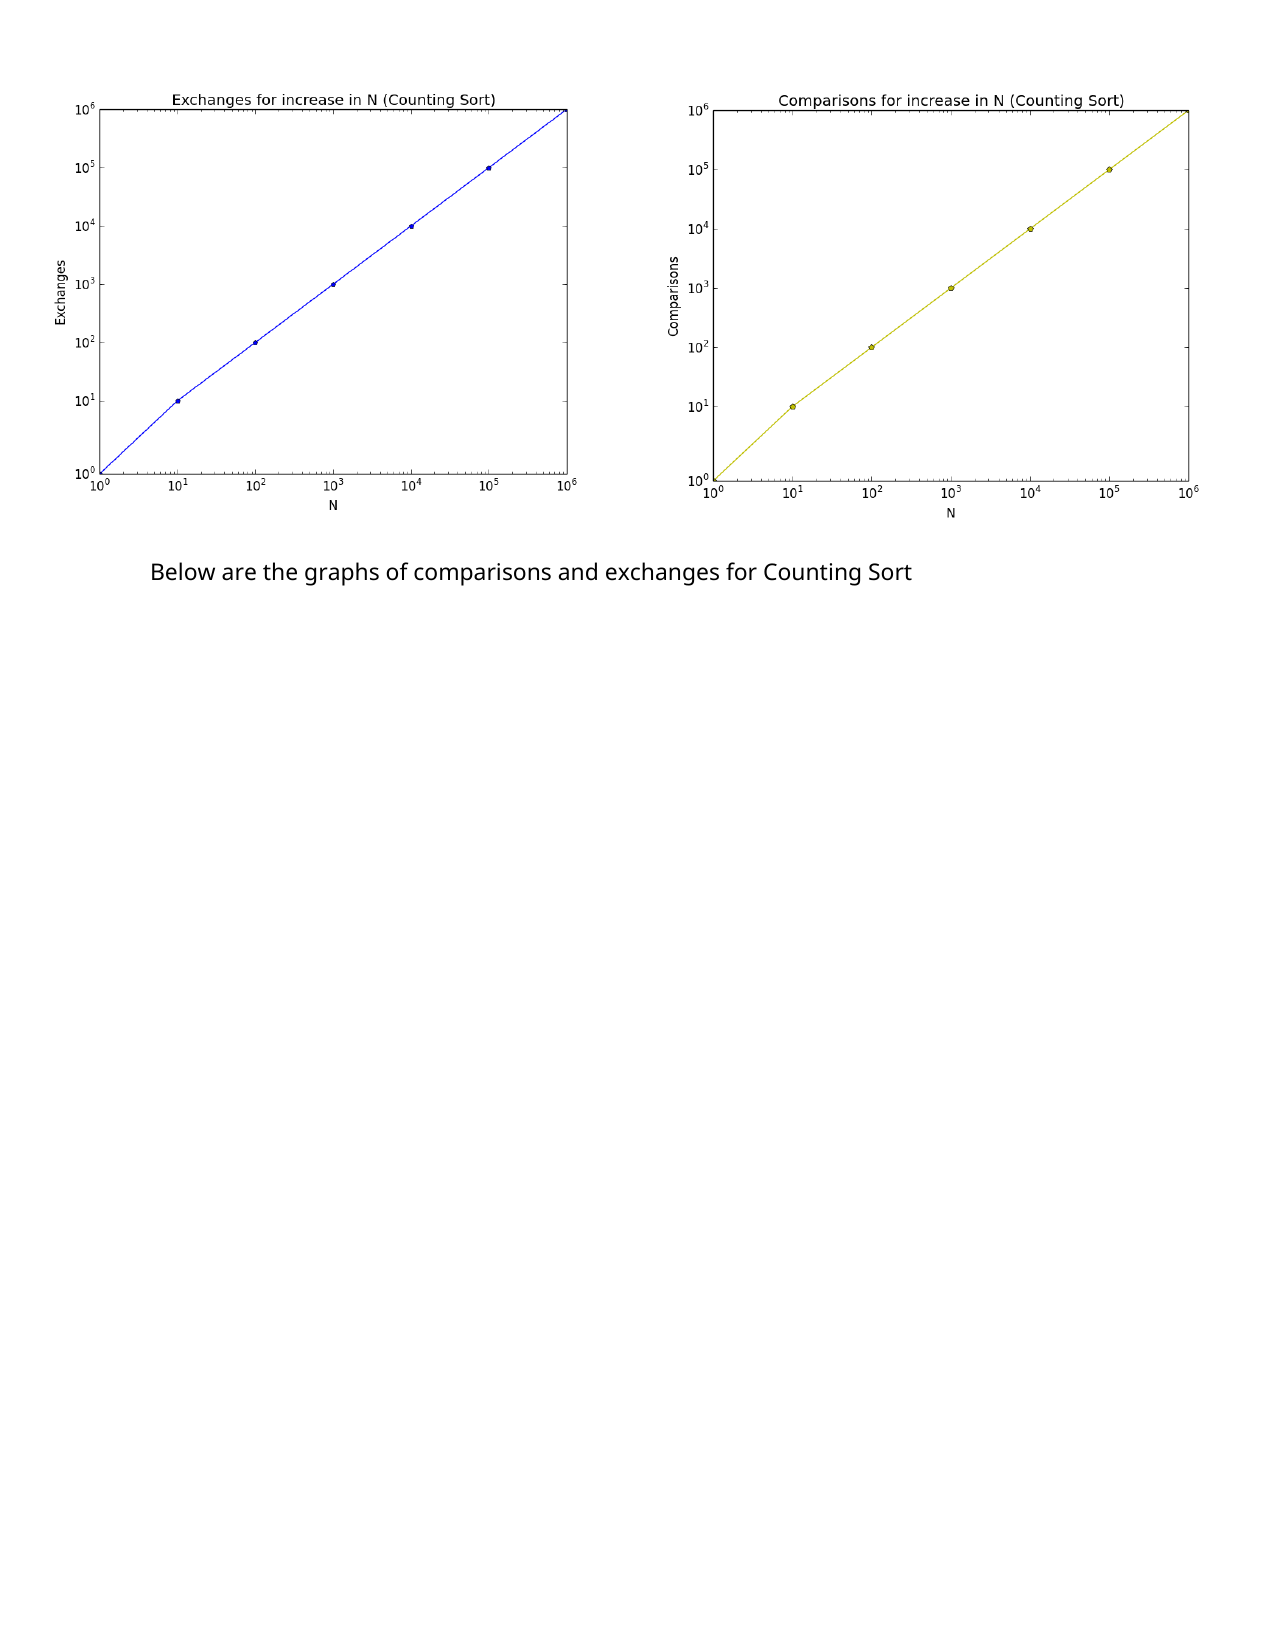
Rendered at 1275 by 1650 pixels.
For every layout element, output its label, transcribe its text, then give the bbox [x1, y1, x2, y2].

picture [636, 64, 1249, 527]
text Below are the graphs of comparisons and exchanges for Counting Sort [150, 150, 1125, 587]
picture [24, 64, 626, 519]
